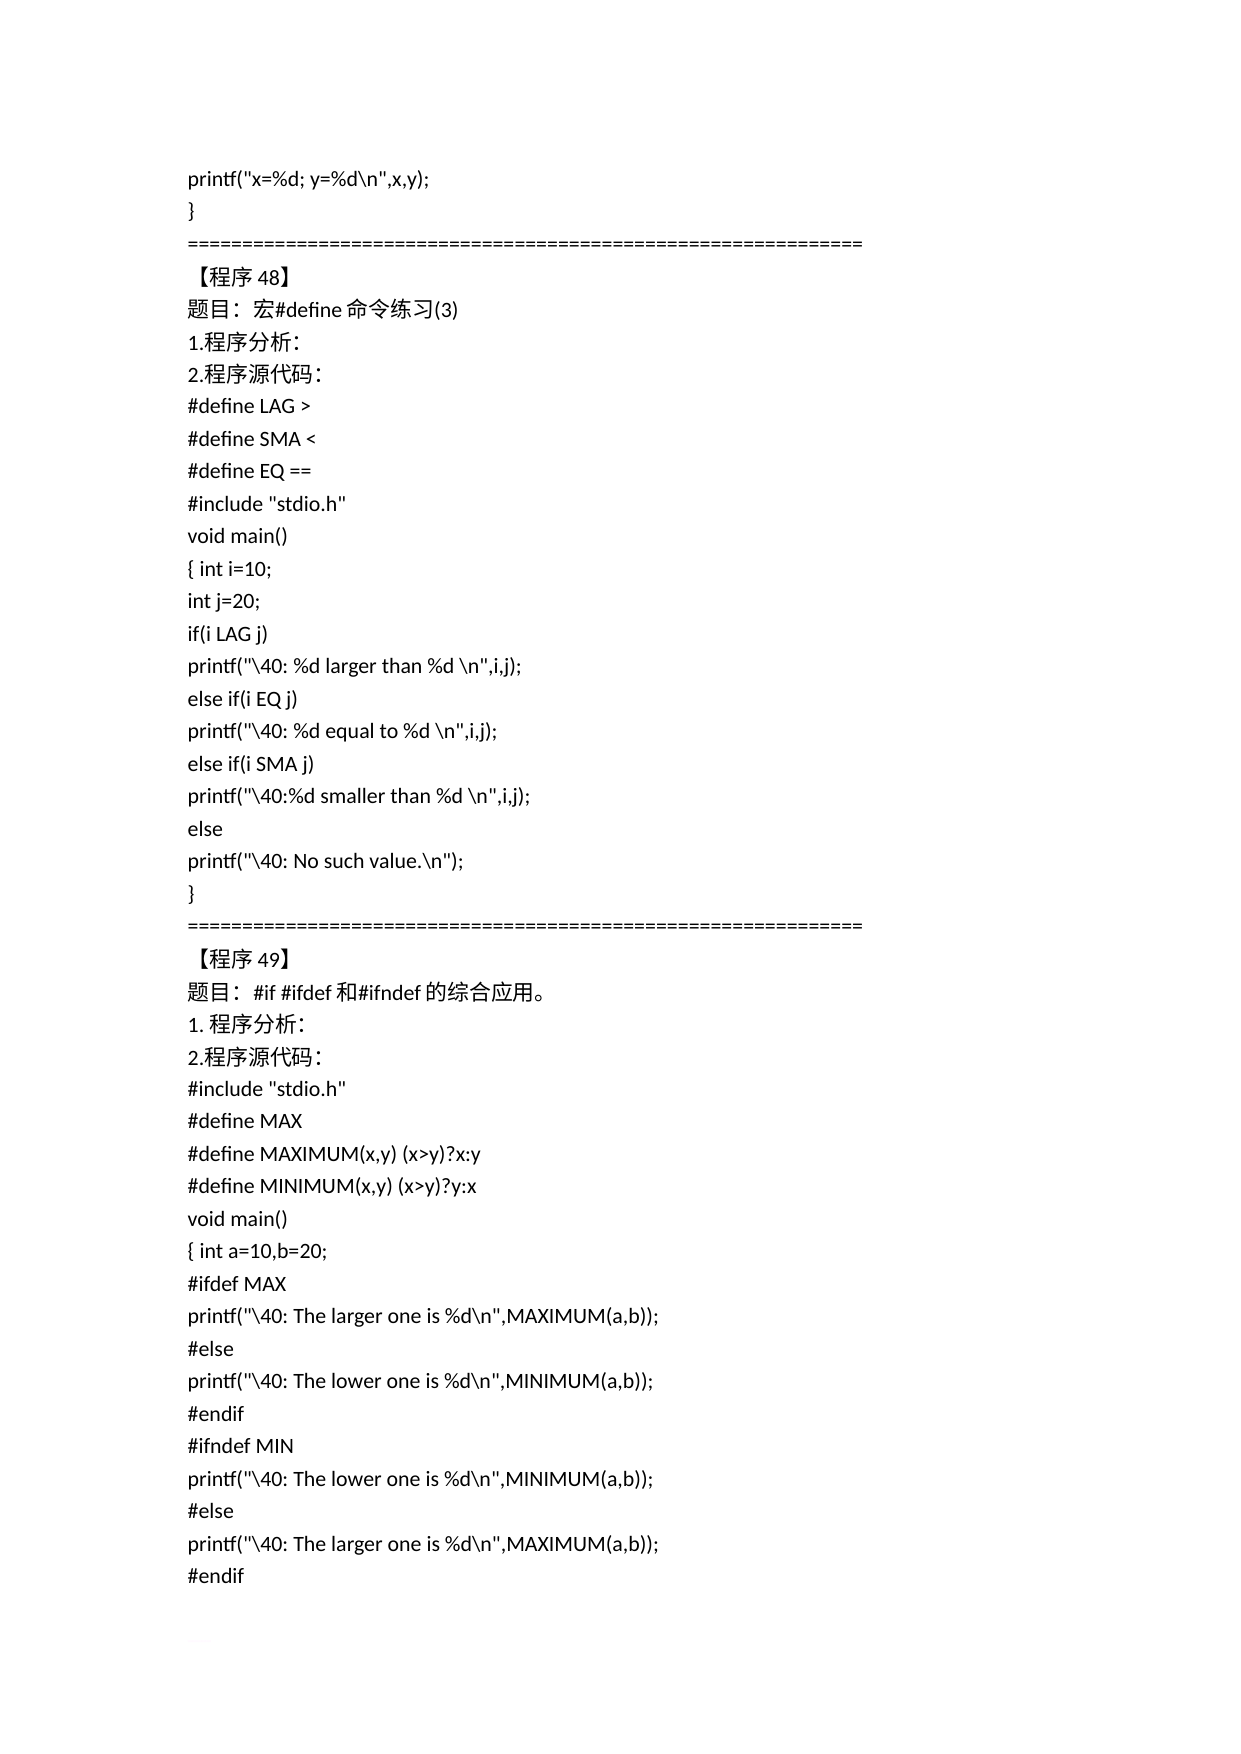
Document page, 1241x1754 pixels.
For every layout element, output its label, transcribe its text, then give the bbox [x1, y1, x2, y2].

text #define MAXIMUM(x,y) (x>y)?x:y [187, 1137, 1053, 1169]
text void main() [187, 1202, 1053, 1234]
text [187, 1462, 1053, 1494]
text 1.程序分析： [187, 324, 1053, 357]
text printf("\40: The larger one is %d\n",MAXIMUM(a,b)); [187, 1299, 1053, 1332]
text } [187, 877, 1053, 909]
text #define MINIMUM(x,y) (x>y)?y:x [187, 1169, 1053, 1202]
text #define MAX [187, 1104, 1053, 1137]
text int j=20; [187, 584, 1053, 617]
text 2.程序源代码： [187, 1039, 1053, 1072]
text 2.程序源代码： [187, 357, 1053, 389]
text { int a=10,b=20; [187, 1234, 1053, 1267]
text 题目：#if #ifdef和#ifndef的综合应用。 [187, 974, 1053, 1007]
text #define SMA < [187, 422, 1053, 454]
text ============================================================== [187, 909, 1053, 942]
text } [187, 194, 1053, 227]
text else [187, 812, 1053, 844]
text void main() [187, 519, 1053, 552]
text ============================================================== [187, 227, 1053, 259]
text printf("x=%d; y=%d\n",x,y); [187, 162, 1053, 194]
text #define EQ == [187, 454, 1053, 487]
text #ifndef MIN [187, 1429, 1053, 1462]
text #include "stdio.h" [187, 487, 1053, 519]
text { int i=10; [187, 552, 1053, 584]
text 1. 程序分析： [187, 1007, 1053, 1039]
text 【程序49】 [187, 942, 1053, 974]
text printf("\40: %d equal to %d \n",i,j); [187, 714, 1053, 747]
text #endif [187, 1559, 1053, 1592]
text printf("\40: %d larger than %d \n",i,j); [187, 649, 1053, 682]
text #else [187, 1494, 1053, 1527]
text 【程序48】 [187, 259, 1053, 292]
text 题目：宏#define命令练习(3) [187, 292, 1053, 324]
text #define LAG > [187, 389, 1053, 422]
text printf("\40:%d smaller than %d \n",i,j); [187, 779, 1053, 812]
text #endif [187, 1397, 1053, 1429]
text else if(i SMA j) [187, 747, 1053, 779]
text #else [187, 1332, 1053, 1364]
text if(i LAG j) [187, 617, 1053, 649]
text printf("\40: No such value.\n"); [187, 844, 1053, 877]
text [187, 1364, 1053, 1397]
text #include "stdio.h" [187, 1072, 1053, 1104]
text else if(i EQ j) [187, 682, 1053, 714]
text #ifdef MAX [187, 1267, 1053, 1299]
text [187, 1527, 1053, 1559]
